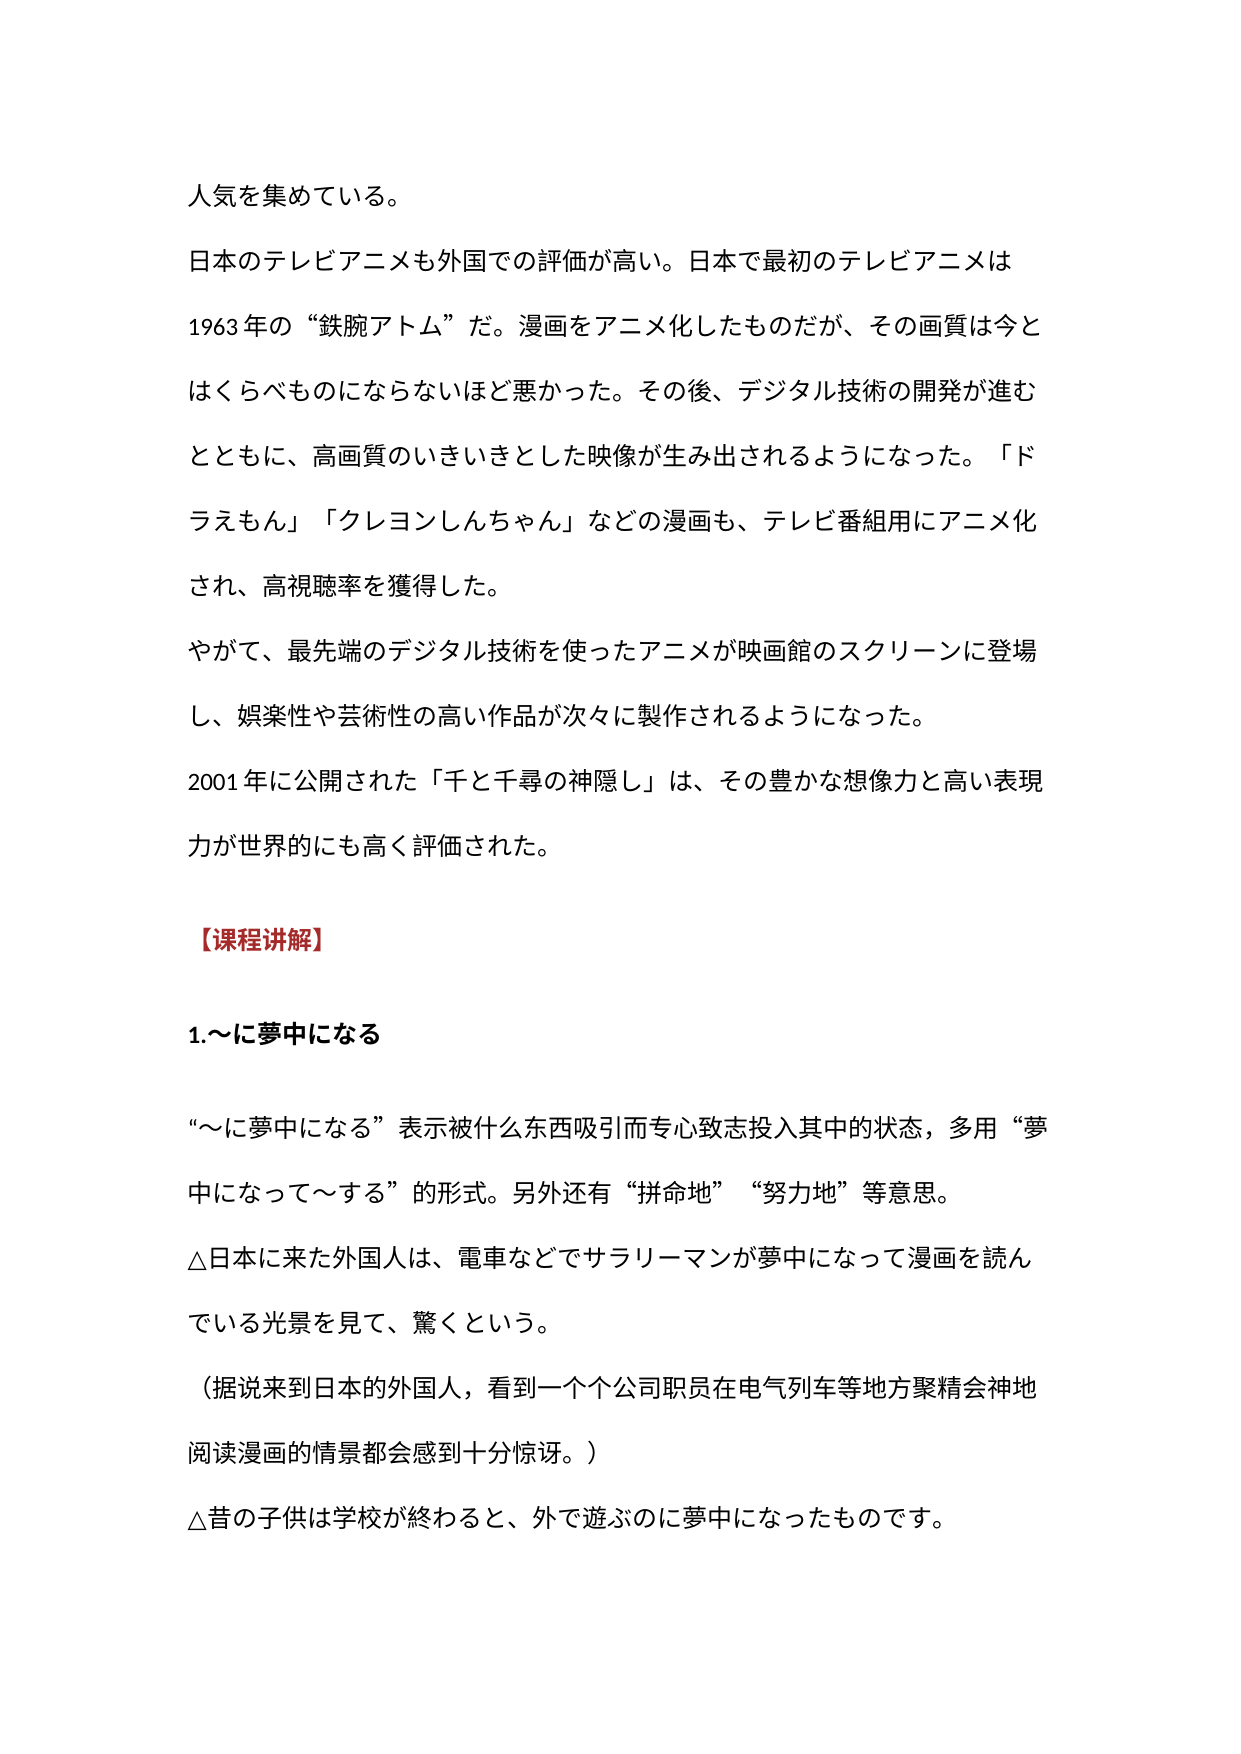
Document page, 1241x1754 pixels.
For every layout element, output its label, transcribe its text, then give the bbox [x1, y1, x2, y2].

text 1.～に夢中になる [187, 1000, 1053, 1065]
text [187, 162, 1053, 877]
text 【课程讲解】 [187, 906, 1053, 971]
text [187, 1094, 1053, 1549]
